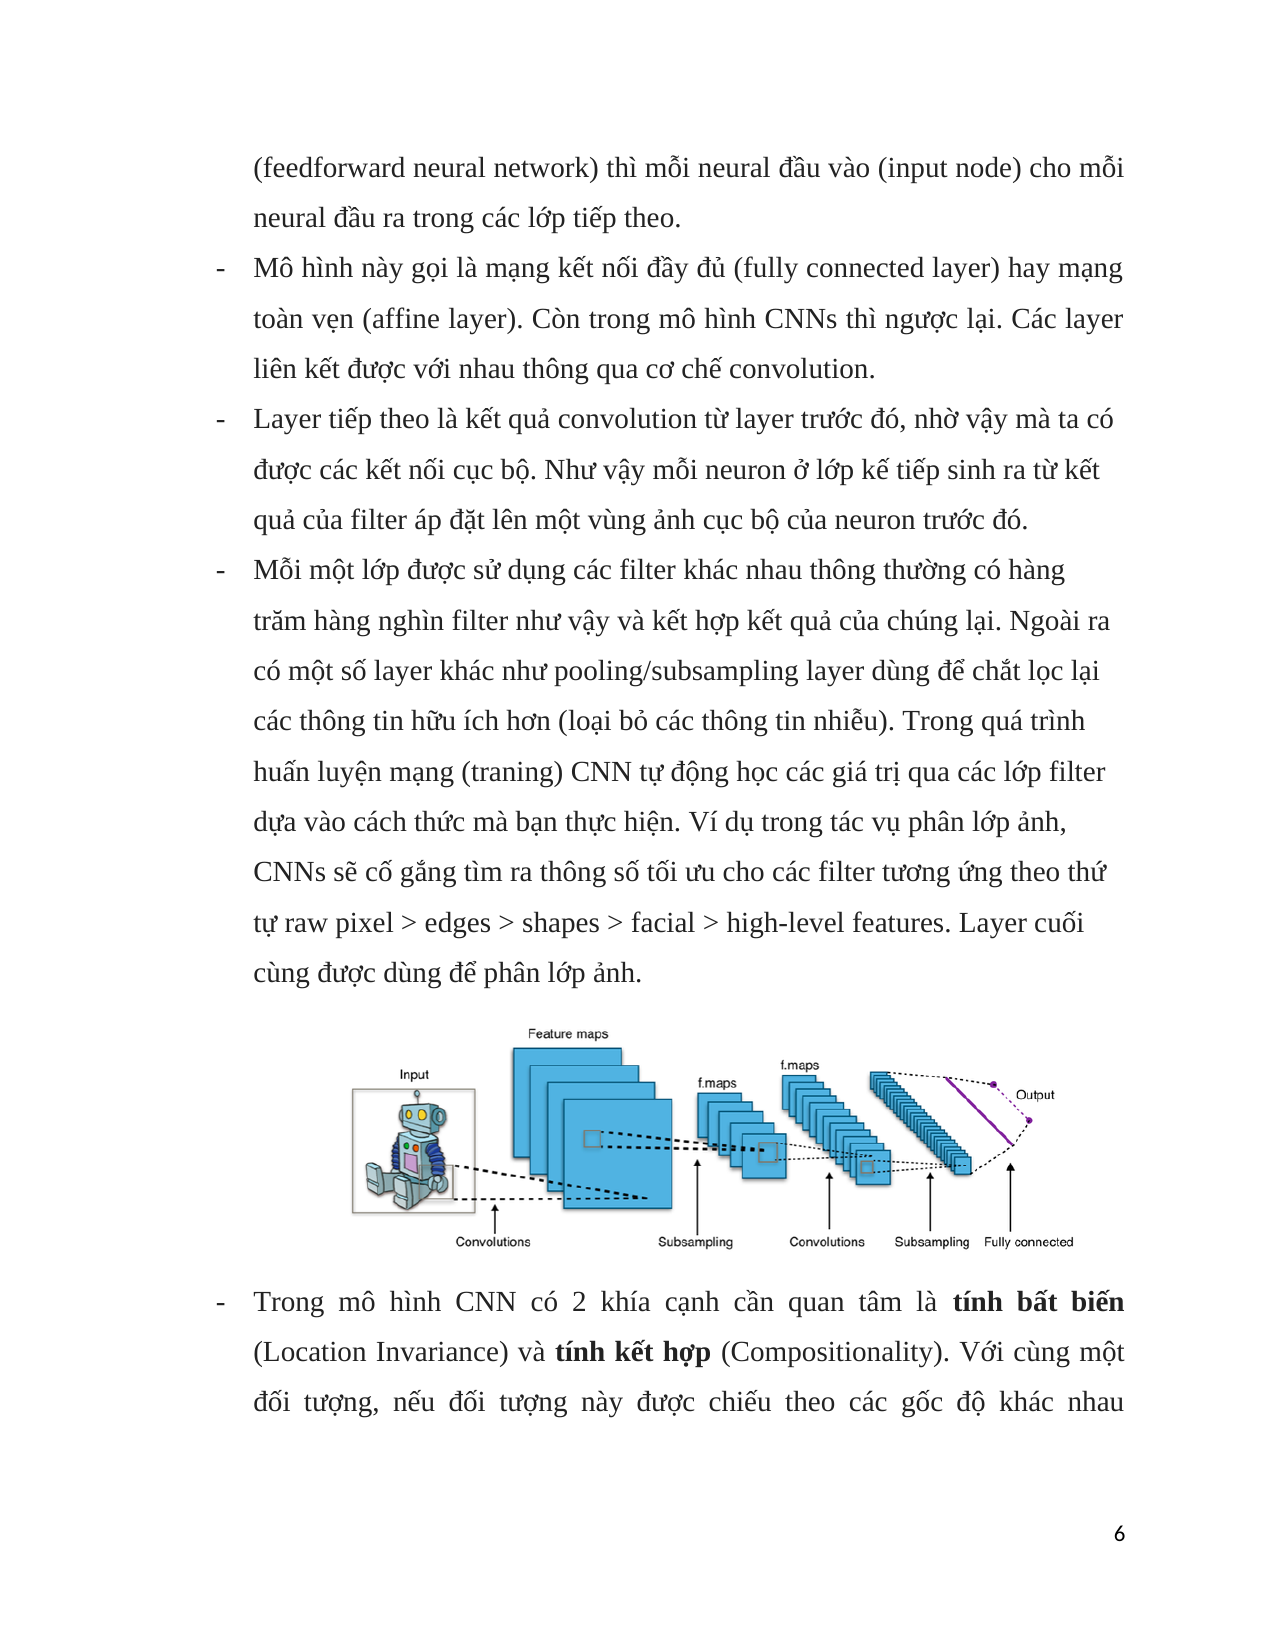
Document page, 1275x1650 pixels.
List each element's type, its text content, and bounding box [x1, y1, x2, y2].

list Mô hình này gọi là mạng kết nối đầy đủ (fully connected layer) hay mạng toàn vẹn (affine layer). Còn trong mô hình CNNs thì ngược lại. Các layer liên kết được với nhau thông qua cơ chế convolution. [216, 251, 1125, 385]
list Mỗi một lớp được sử dụng các filter khác nhau thông thường có hàng trăm hàng nghìn filter như vậy và kết hợp kết quả của chúng lại. Ngoài ra có một số layer khác như pooling/subsampling layer dùng để chắt lọc lại các thông tin hữu ích hơn (loại bỏ các thông tin nhiễu). Trong quá trình huấn luyện mạng (traning) CNN tự động học các giá trị qua các lớp filter dựa vào cách thức mà bạn thực hiện. Ví dụ trong tác vụ phân lớp ảnh, CNNs sẽ cố gắng tìm ra thông số tối ưu cho các filter tương ứng theo thứ tự raw pixel > edges > shapes > facial > high-level features. Layer cuối cùng được dùng để phân lớp ảnh. [216, 552, 1125, 988]
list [216, 150, 1125, 234]
list Layer tiếp theo là kết quả convolution từ layer trước đó, nhờ vậy mà ta có được các kết nối cục bộ. Như vậy mỗi neuron ở lớp kế tiếp sinh ra từ kết quả của filter áp đặt lên một vùng ảnh cục bộ của neuron trước đó. [216, 402, 1125, 536]
picture [337, 1022, 1088, 1254]
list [216, 1284, 1125, 1418]
